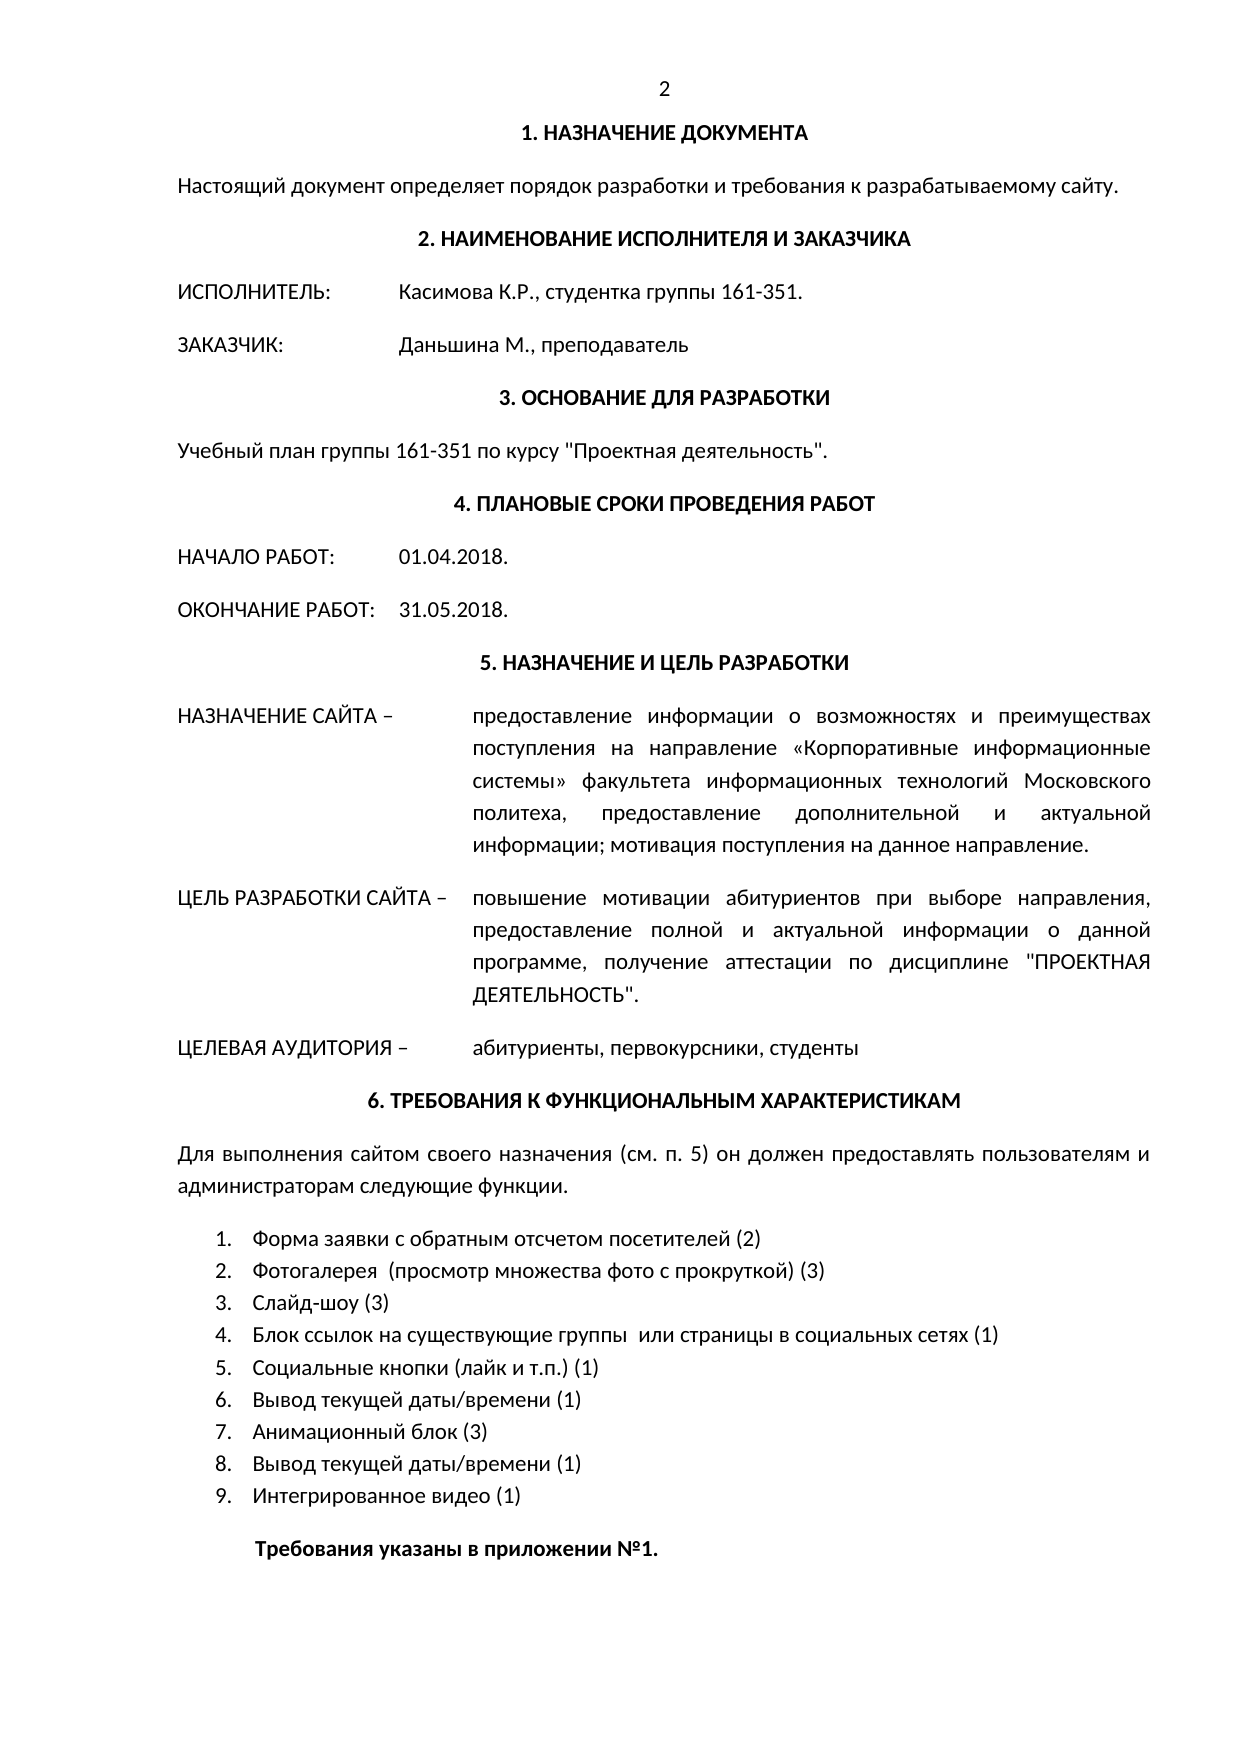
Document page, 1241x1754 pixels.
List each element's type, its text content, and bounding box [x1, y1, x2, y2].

list Вывод текущей даты/времени (1) [215, 1449, 1152, 1477]
list Слайд‐шоу (3) [215, 1288, 1152, 1316]
text ЗАКАЗЧИК: Даньшина М., преподаватель [177, 330, 1152, 358]
text НАЗНАЧЕНИЕ САЙТА – предоставление информации о возможностях и преимуществах поступления на направление «Корпоративные информационные системы» факультета информационных технологий Московского политеха, предоставление дополнительной и актуальной информации; мотивация поступления на данное направление. [177, 701, 1152, 858]
list Вывод текущей даты/времени (1) [215, 1385, 1152, 1413]
text 1. НАЗНАЧЕНИЕ ДОКУМЕНТА [177, 118, 1152, 146]
list Интегрированное видео (1) [215, 1481, 1152, 1509]
list Блок ссылок на существующие группы или страницы в социальных сетях (1) [215, 1321, 1152, 1348]
text 2. НАИМЕНОВАНИЕ ИСПОЛНИТЕЛЯ И ЗАКАЗЧИКА [177, 224, 1152, 252]
text Настоящий документ определяет порядок разработки и требования к разрабатываемому сайту. [177, 171, 1152, 199]
text Требования указаны в приложении №1. [177, 1534, 1152, 1562]
text 3. ОСНОВАНИЕ ДЛЯ РАЗРАБОТКИ [177, 383, 1152, 411]
list Форма заявки с обратным отсчетом посетителей (2) [215, 1224, 1152, 1252]
text ИСПОЛНИТЕЛЬ: Касимова К.Р., студентка группы 161-351. [177, 277, 1152, 305]
text ЦЕЛЬ РАЗРАБОТКИ САЙТА – повышение мотивации абитуриентов при выборе направления, предоставление полной и актуальной информации о данной программе, получение аттестации по дисциплине "ПРОЕКТНАЯ ДЕЯТЕЛЬНОСТЬ". [177, 883, 1152, 1008]
list Анимационный блок (3) [215, 1417, 1152, 1445]
text Учебный план группы 161-351 по курсу "Проектная деятельность". [177, 436, 1152, 464]
text 5. НАЗНАЧЕНИЕ И ЦЕЛЬ РАЗРАБОТКИ [177, 648, 1152, 676]
list Фотогалерея (просмотр множества фото с прокруткой) (3) [215, 1256, 1152, 1284]
text ЦЕЛЕВАЯ АУДИТОРИЯ – абитуриенты, первокурсники, студенты [177, 1033, 1152, 1061]
text 4. ПЛАНОВЫЕ СРОКИ ПРОВЕДЕНИЯ РАБОТ [177, 489, 1152, 517]
list Социальные кнопки (лайк и т.п.) (1) [215, 1353, 1152, 1381]
text 6. ТРЕБОВАНИЯ К ФУНКЦИОНАЛЬНЫМ ХАРАКТЕРИСТИКАМ [177, 1086, 1152, 1114]
text НАЧАЛО РАБОТ: 01.04.2018. [177, 542, 1152, 570]
text Для выполнения сайтом своего назначения (см. п. 5) он должен предоставлять пользователям и администраторам следующие функции. [177, 1139, 1152, 1199]
text ОКОНЧАНИЕ РАБОТ: 31.05.2018. [177, 595, 1152, 623]
